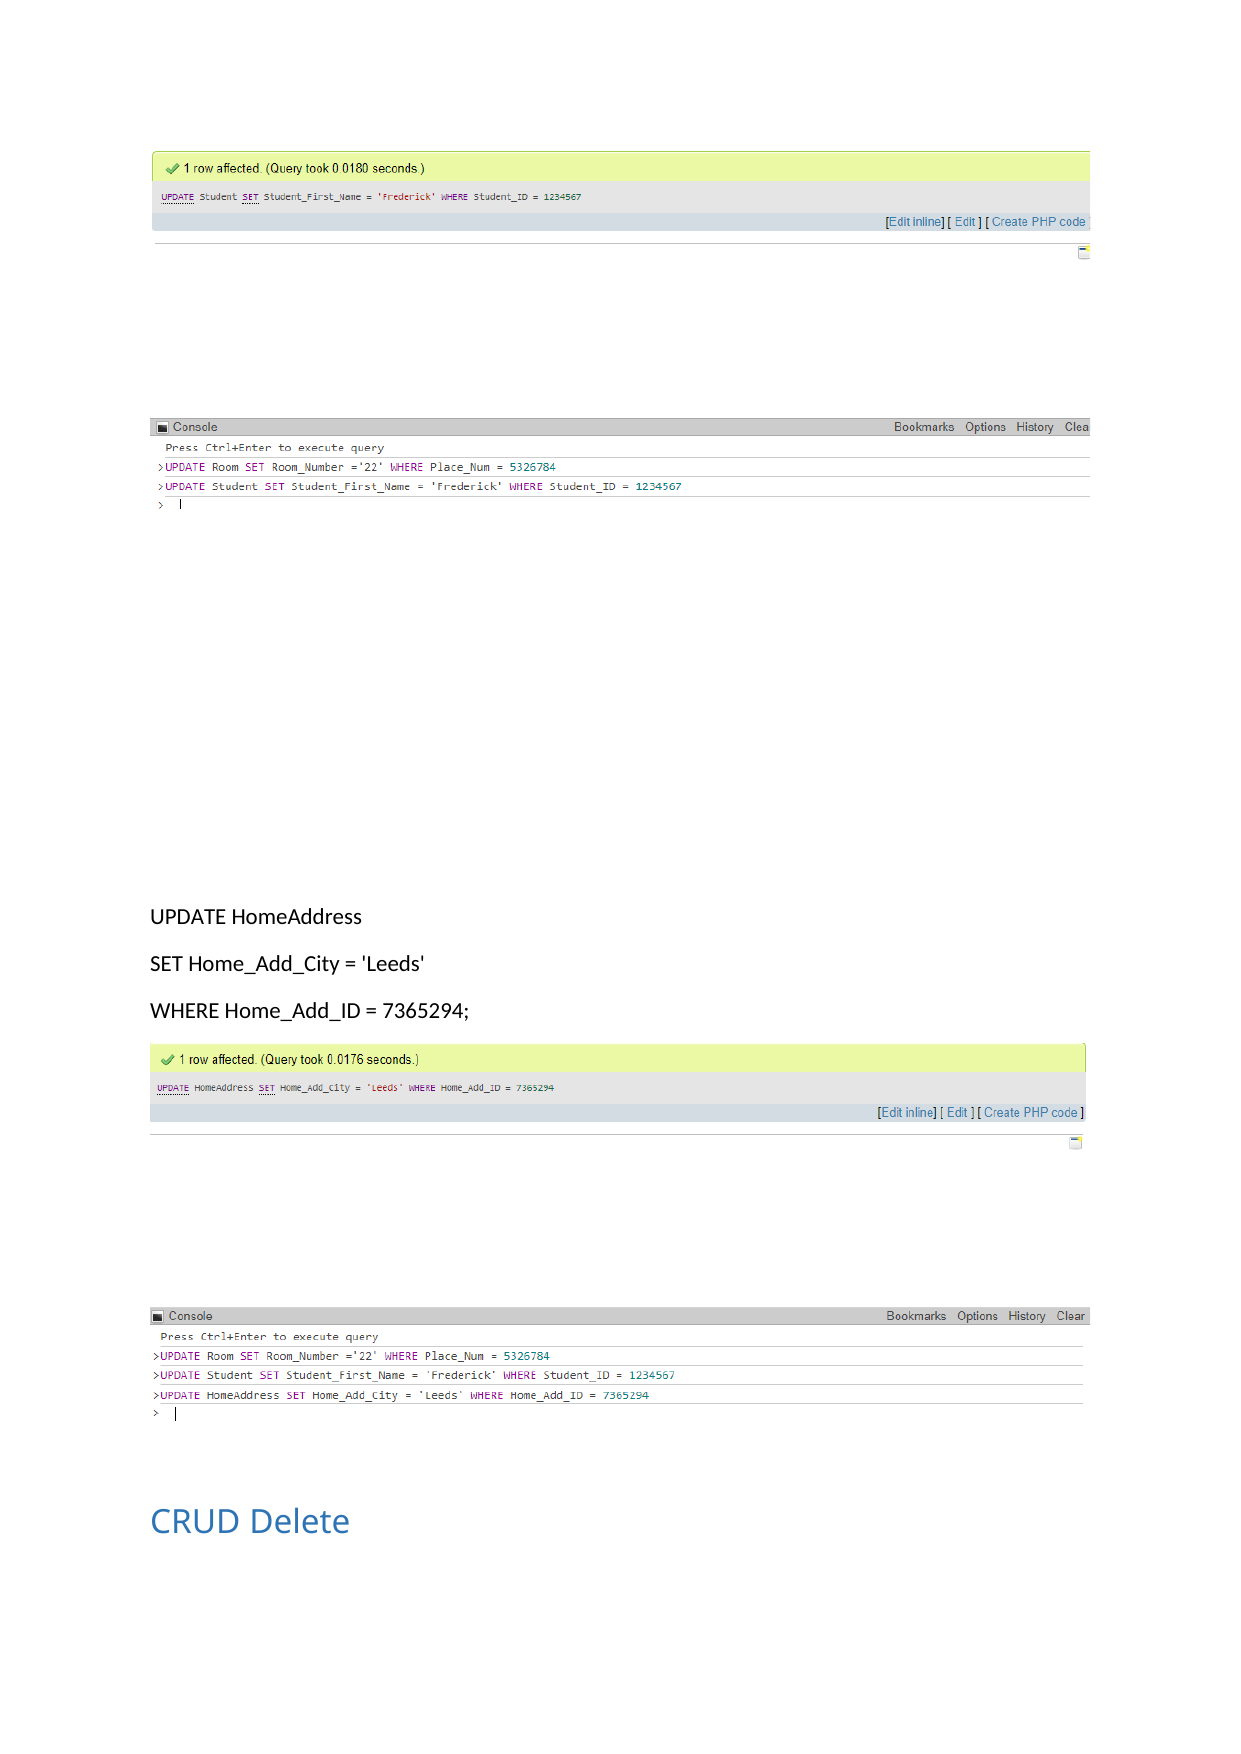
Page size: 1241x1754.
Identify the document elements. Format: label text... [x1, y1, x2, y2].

text SET Home_Add_City = 'Leeds' [150, 949, 1090, 977]
text WHERE Home_Add_ID = 7365294; [150, 996, 1090, 1024]
subtitle CRUD Delete [150, 1498, 1090, 1543]
text UPDATE HomeAddress [150, 902, 1090, 931]
